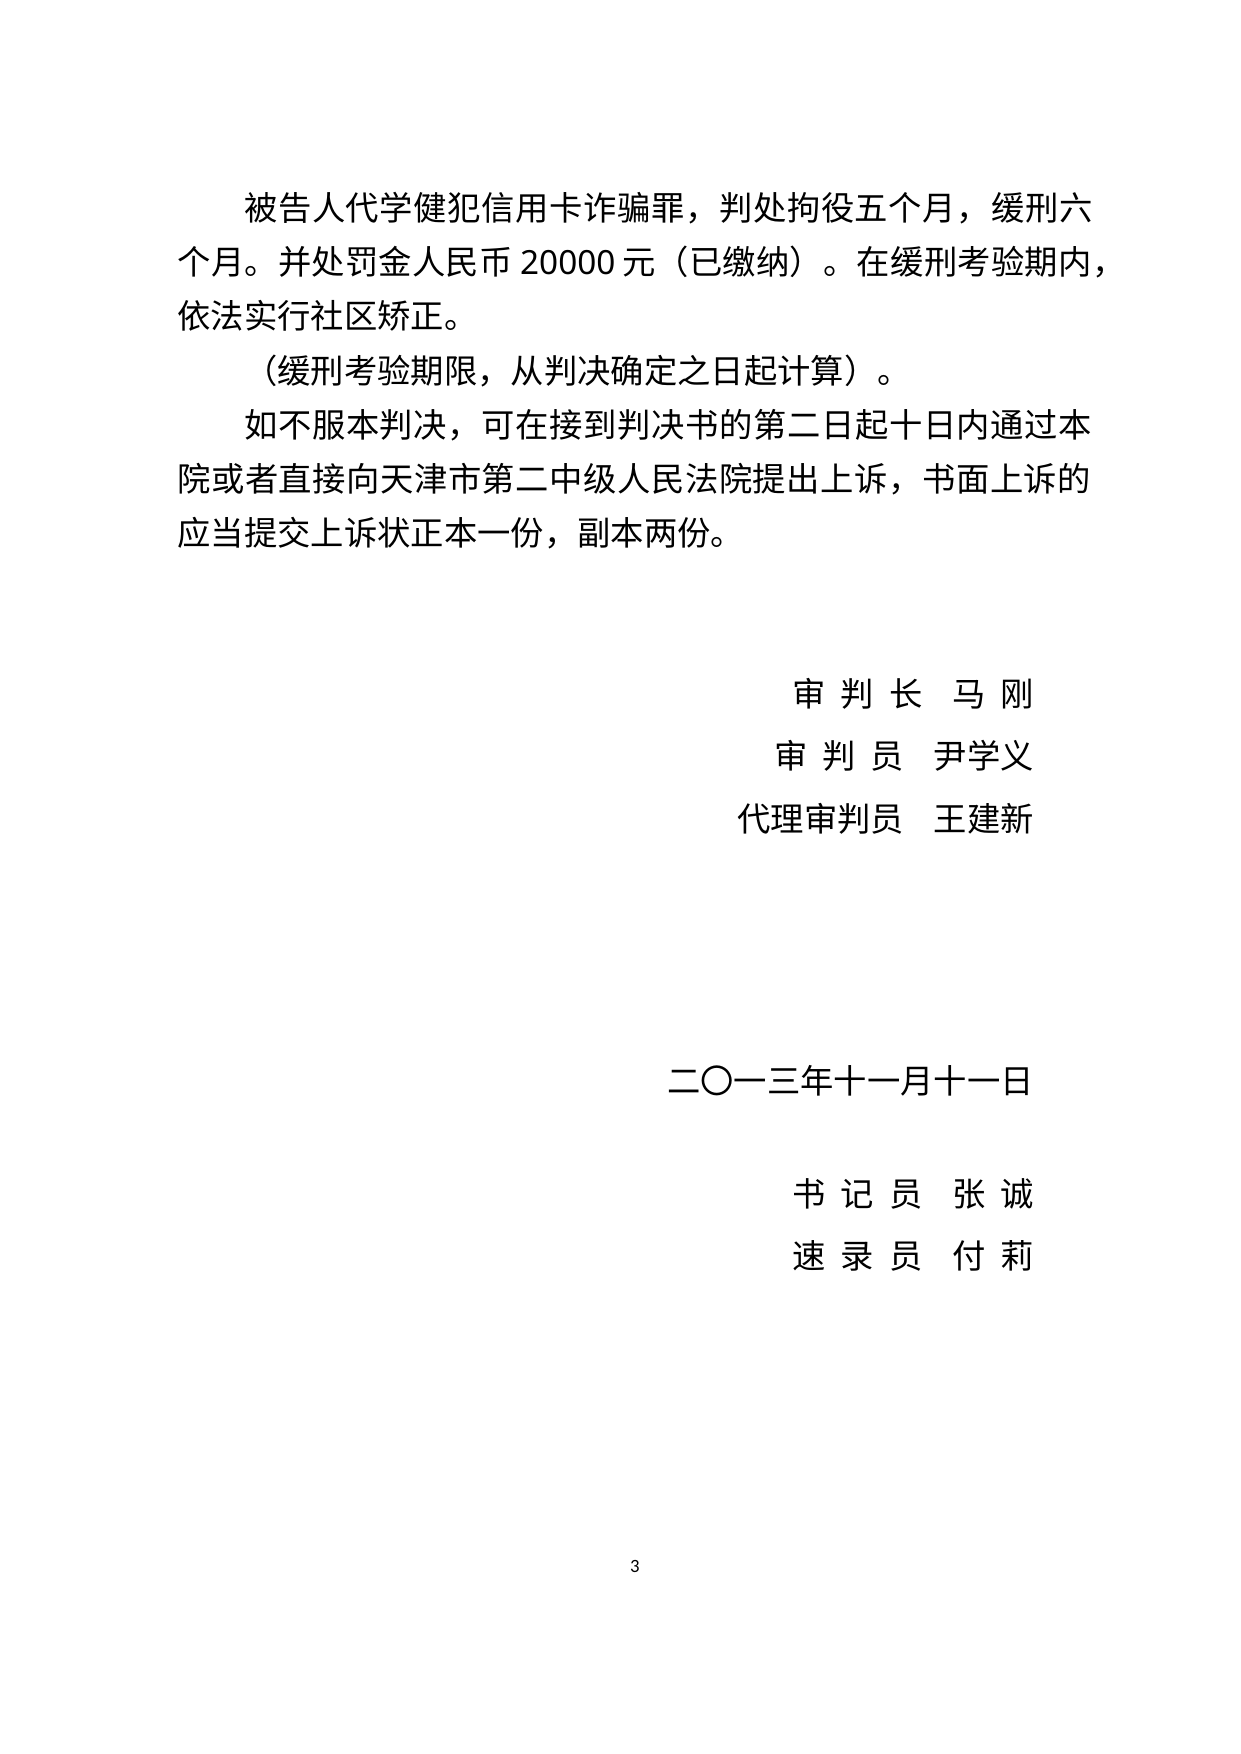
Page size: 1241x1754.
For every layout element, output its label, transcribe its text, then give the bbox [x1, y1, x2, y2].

text 如不服本判决，可在接到判决书的第二日起十日内通过本院或者直接向天津市第二中级人民法院提出上诉，书面上诉的应当提交上诉状正本一份，副本两份。 [177, 394, 1092, 556]
text （缓刑考验期限，从判决确定之日起计算）。 [177, 340, 1092, 394]
text 书 记 员 张 诚 速 录 员 付 莉 [177, 1156, 1034, 1281]
text 二〇一三年十一月十一日 [177, 1044, 1034, 1106]
text 被告人代学健犯信用卡诈骗罪，判处拘役五个月，缓刑六个月。并处罚金人民币20000元（已缴纳）。在缓刑考验期内，依法实行社区矫正。 [177, 177, 1092, 340]
text 审 判 长 马 刚 审 判 员 尹学义 代理审判员 王建新 [177, 656, 1034, 844]
